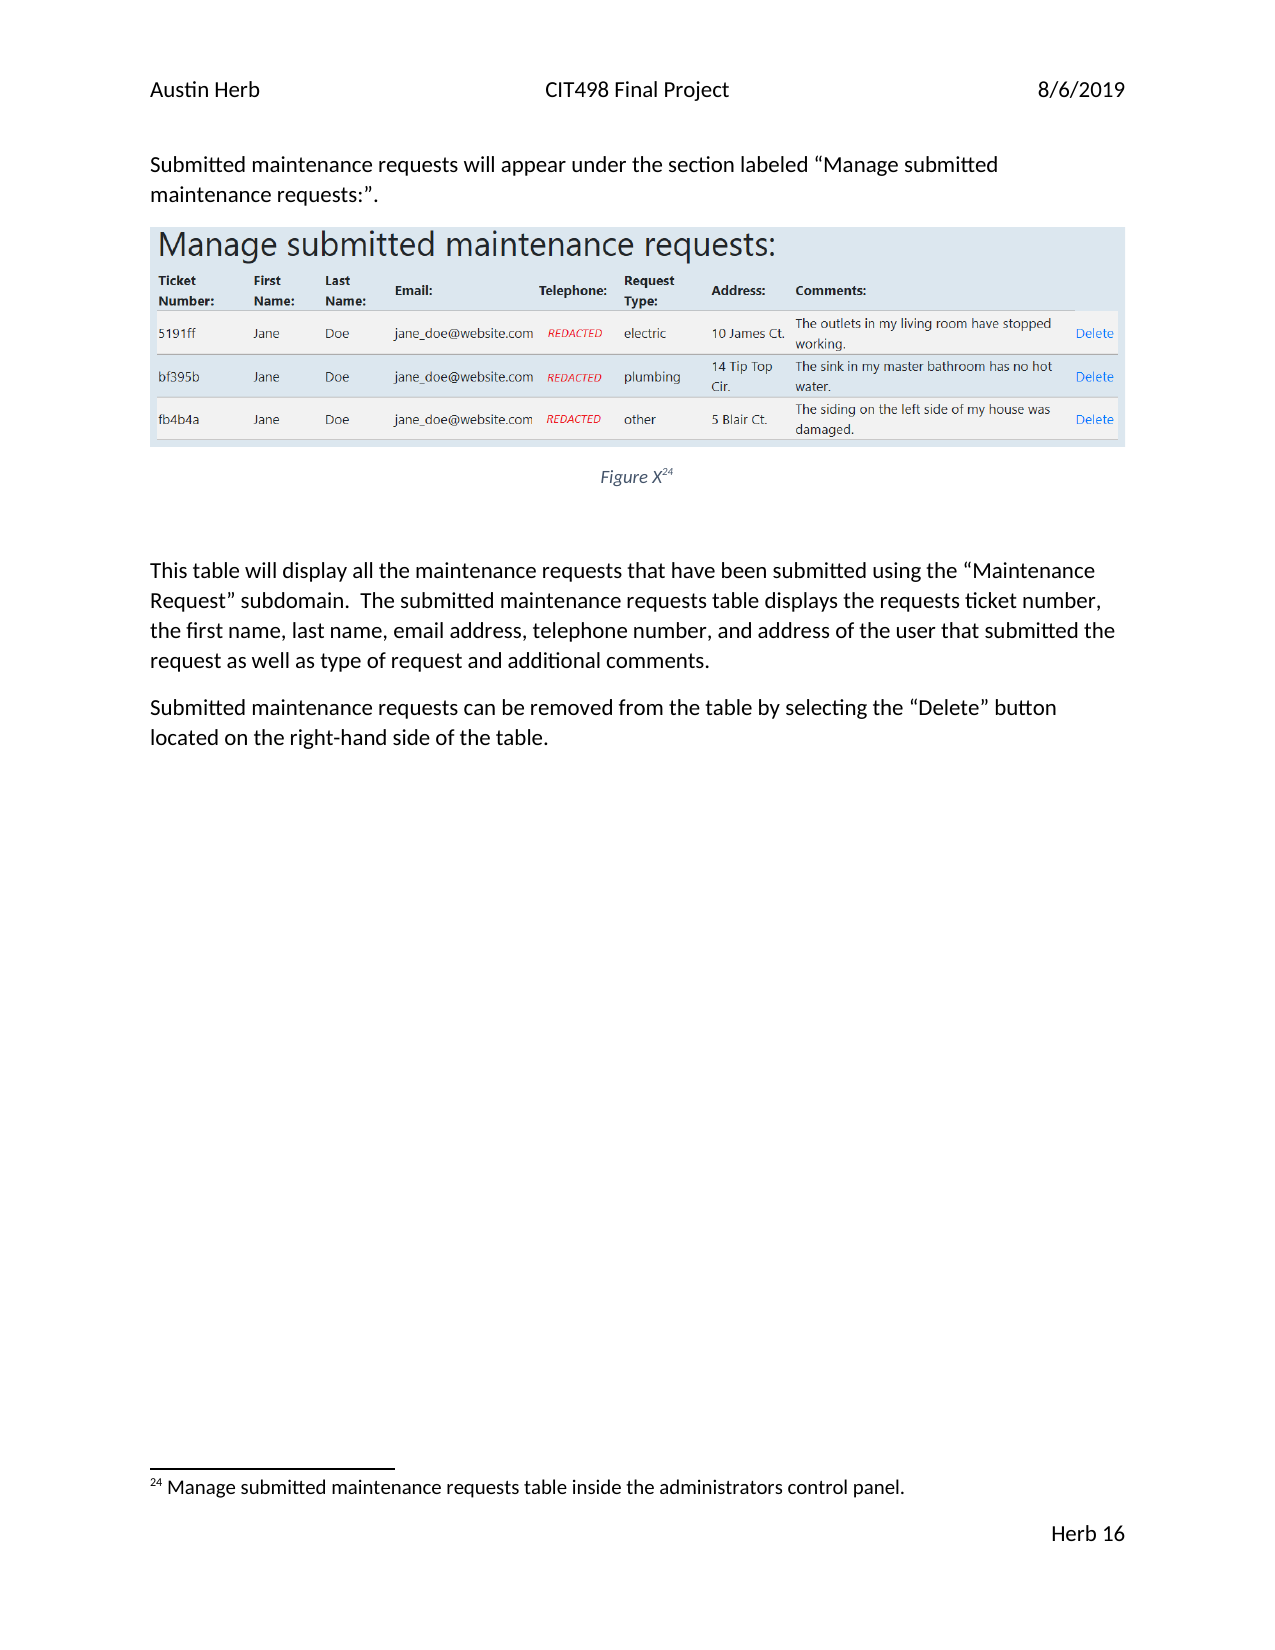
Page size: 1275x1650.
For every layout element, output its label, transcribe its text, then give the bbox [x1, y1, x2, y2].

text Submitted maintenance requests will appear under the section labeled “Manage submitted maintenance requests:”. [150, 150, 1125, 208]
picture [150, 227, 1125, 447]
text Submitted maintenance requests can be removed from the table by selecting the “Delete” button located on the right-hand side of the table. [150, 693, 1125, 752]
text This table will display all the maintenance requests that have been submitted using the “Maintenance Request” subdomain. The submitted maintenance requests table displays the requests ticket number, the first name, last name, email address, telephone number, and address of the user that submitted the request as well as type of request and additional comments. [150, 556, 1125, 674]
text Figure X [150, 465, 1125, 488]
